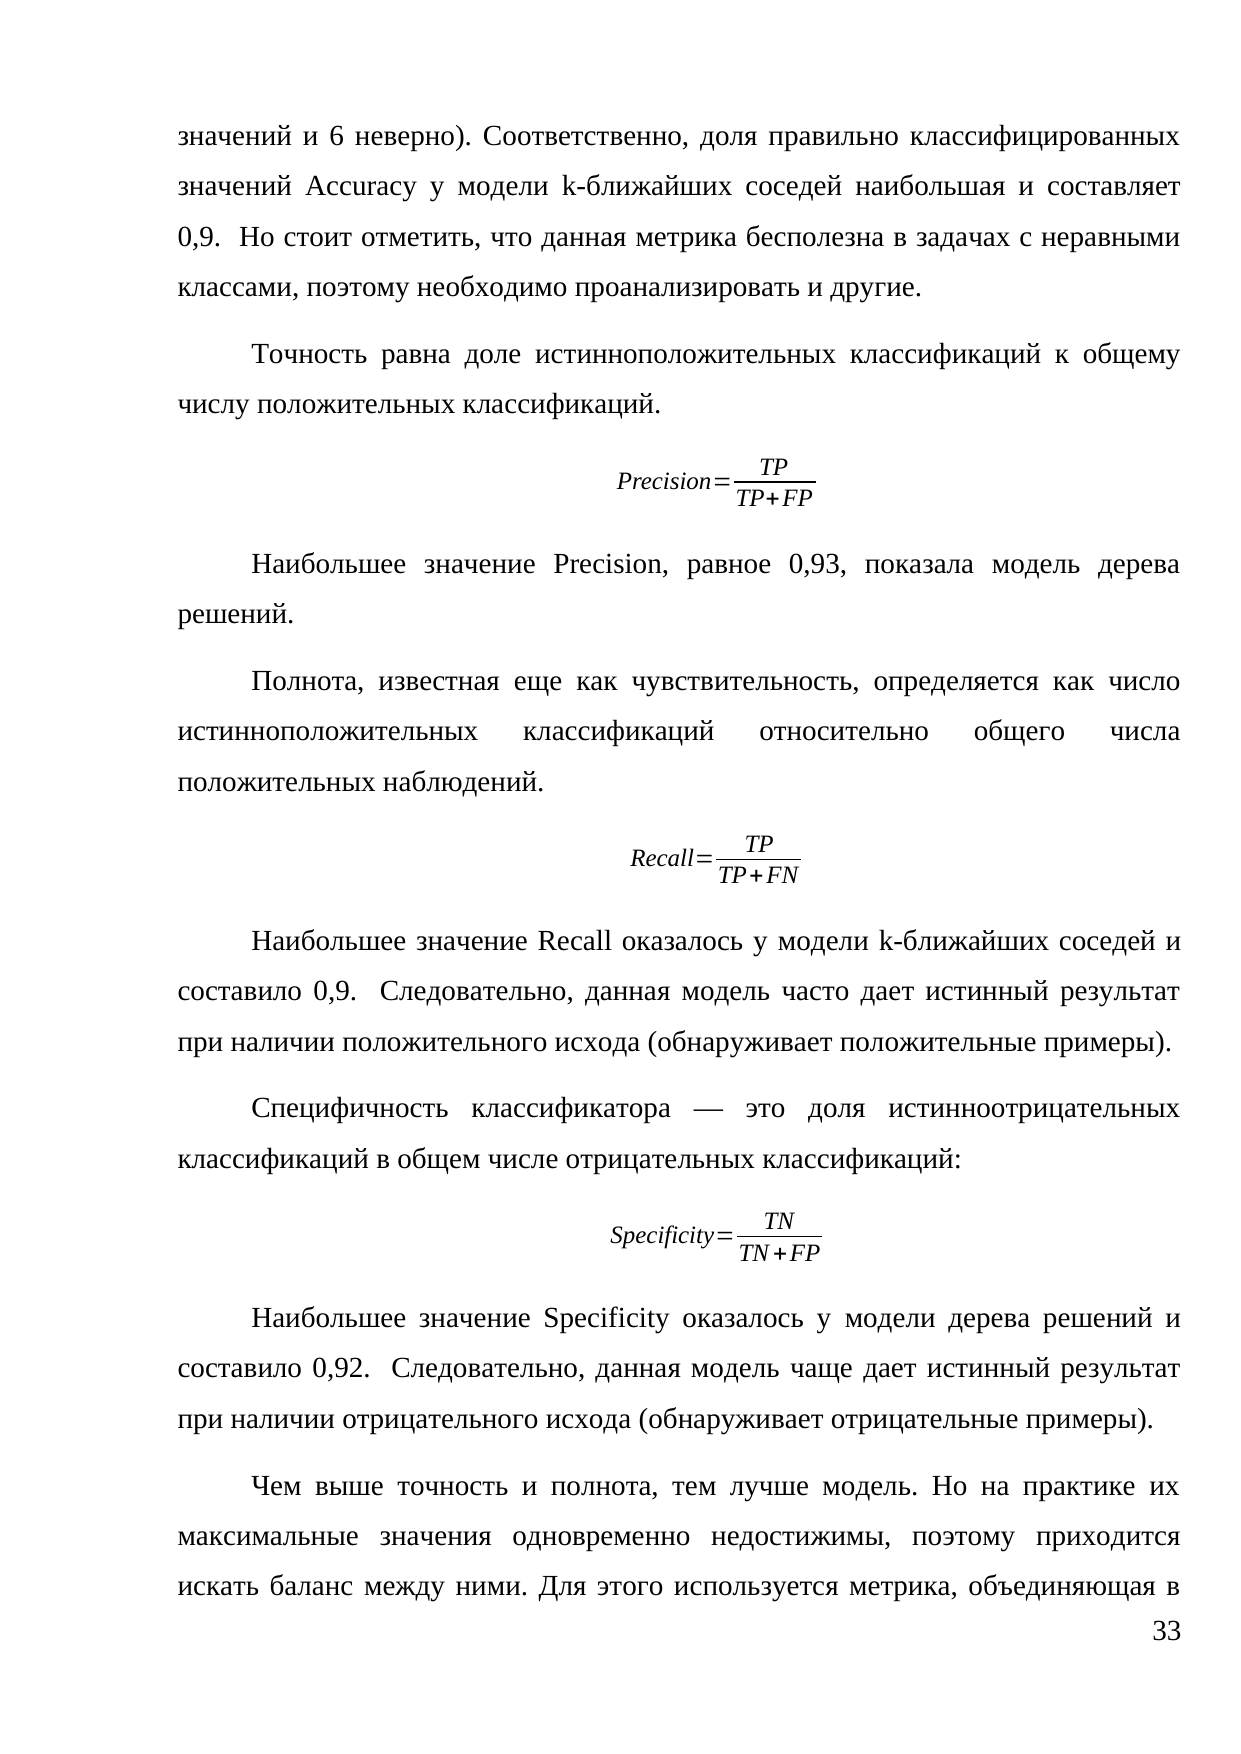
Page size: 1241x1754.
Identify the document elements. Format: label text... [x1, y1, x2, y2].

text Полнота, известная еще как чувствительность, определяется как число истинноположительных классификаций относительно общего числа положительных наблюдений. [177, 663, 1181, 797]
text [177, 118, 1181, 303]
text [177, 1468, 1181, 1602]
text Наибольшее значение Recall оказалось у модели k-ближайших соседей и составило 0,9. Следовательно, данная модель часто дает истинный результат при наличии положительного исхода (обнаруживает положительные примеры). [177, 923, 1181, 1057]
text Наибольшее значение Specificity оказалось у модели дерева решений и составило 0,92. Следовательно, данная модель чаще дает истинный результат при наличии отрицательного исхода (обнаруживает отрицательные примеры). [177, 1300, 1181, 1434]
text Точность равна доле истинноположительных классификаций к общему числу положительных классификаций. [177, 336, 1181, 420]
text Специфичность классификатора — это доля истинноотрицательных классификаций в общем числе отрицательных классификаций: [177, 1091, 1181, 1174]
text Наибольшее значение Precision, равное 0,93, показала модель дерева решений. [177, 546, 1181, 629]
